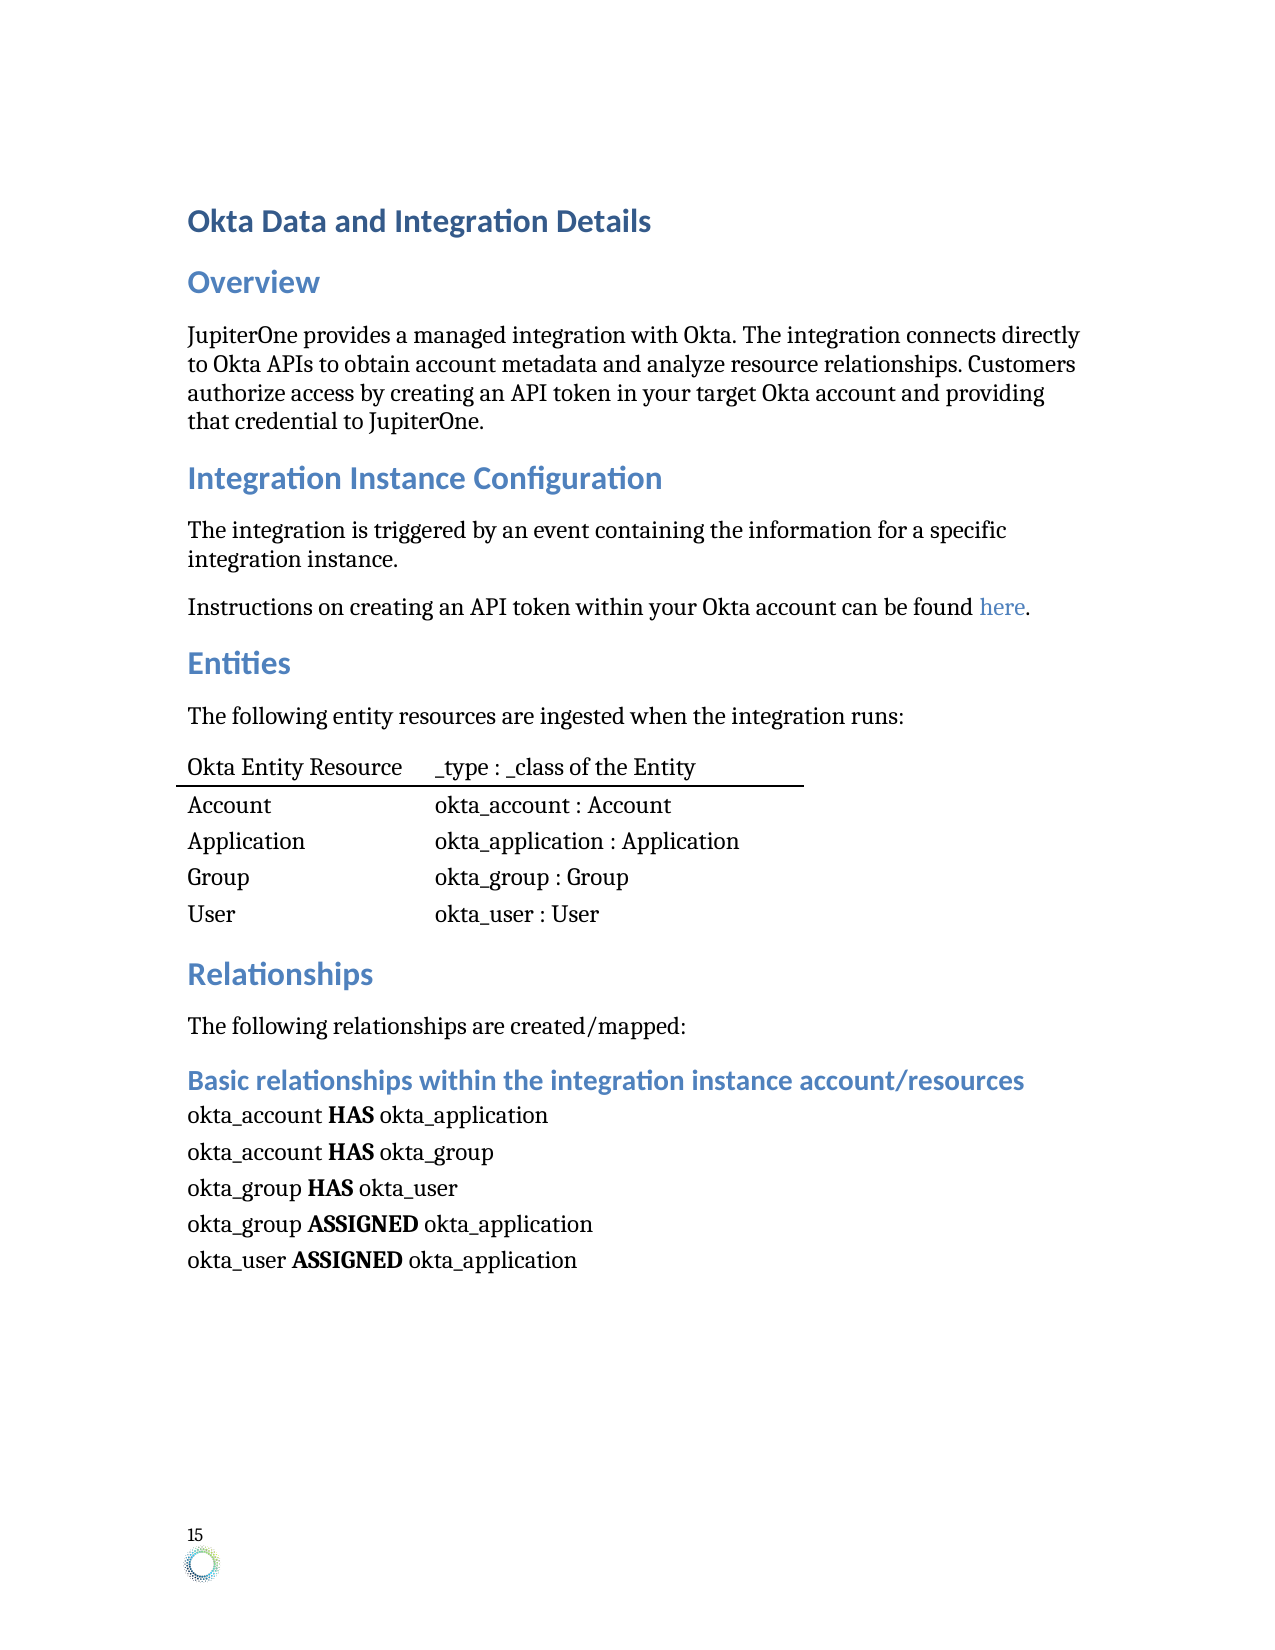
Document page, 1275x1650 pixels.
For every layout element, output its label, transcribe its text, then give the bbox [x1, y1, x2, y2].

table_header _type : _class of the Entity [424, 749, 804, 785]
table_cell okta_account : Account [424, 787, 804, 823]
table_cell Application [176, 823, 424, 859]
table_cell okta_user ASSIGNED okta_application [176, 1243, 653, 1279]
subtitle Integration Instance Configuration [187, 457, 1087, 498]
subtitle Okta Data and Integration Details [187, 200, 1087, 241]
picture [183, 1545, 221, 1583]
subtitle Basic relationships within the integration instance account/resources [187, 1062, 1087, 1097]
table_cell Group [176, 860, 424, 896]
text The following entity resources are ingested when the integration runs: [187, 702, 1087, 730]
table_cell okta_group ASSIGNED okta_application [176, 1206, 653, 1242]
subtitle Entities [187, 642, 1087, 683]
text The integration is triggered by an event containing the information for a specific integration instance. [187, 516, 1087, 574]
table_cell okta_account HAS okta_group [176, 1134, 653, 1170]
table_cell okta_group HAS okta_user [176, 1170, 653, 1206]
table_cell User [176, 896, 424, 932]
table_cell okta_group : Group [424, 860, 804, 896]
table_cell okta_user : User [424, 896, 804, 932]
table_cell okta_application : Application [424, 823, 804, 859]
text JupiterOne provides a managed integration with Okta. The integration connects directly to Okta APIs to obtain account metadata and analyze resource relationships. Customers authorize access by creating an API token in your target Okta account and providing that credential to JupiterOne. [187, 321, 1087, 436]
table_cell Account [176, 787, 424, 823]
table_header Okta Entity Resource [176, 749, 424, 785]
text Instructions on creating an API token within your Okta account can be found here. [187, 593, 1087, 621]
subtitle Relationships [187, 953, 1087, 993]
subtitle Overview [187, 262, 1087, 302]
text The following relationships are created/mapped: [187, 1012, 1087, 1041]
table_header okta_account HAS okta_application [176, 1098, 653, 1134]
